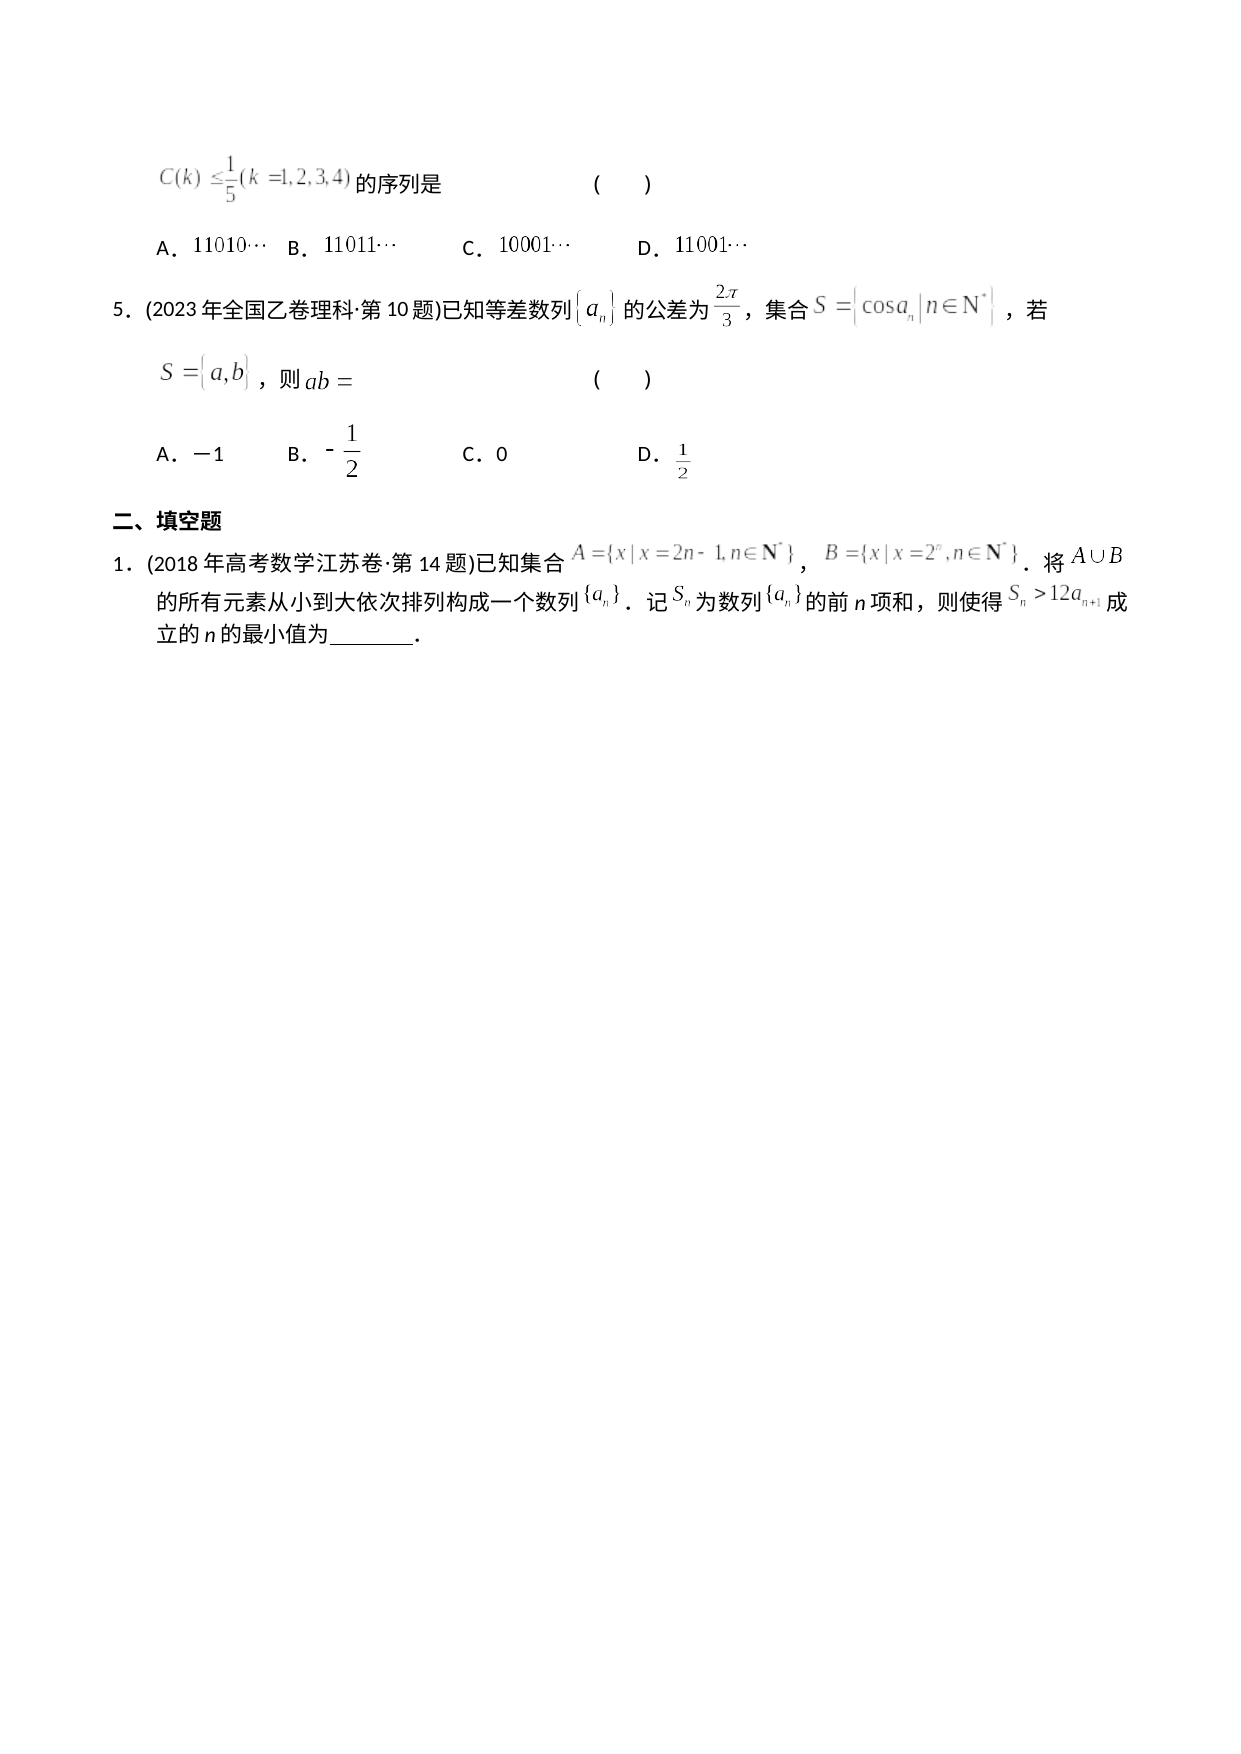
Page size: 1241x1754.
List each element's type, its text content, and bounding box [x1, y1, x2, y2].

text A． B． C． D． [156, 231, 1128, 264]
text 二、填空题 [112, 504, 1128, 536]
text A．－1 B． C．0 D． [156, 418, 1128, 488]
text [112, 150, 1128, 215]
text 5．(2023年全国乙卷理科·第10题)已知等差数列的公差为，集合，若，则 ( ) [112, 280, 1128, 402]
text 1．(2018年高考数学江苏卷·第14题)已知集合，．将的所有元素从小到大依次排列构成一个数列．记为数列的前n项和，则使得成立的n的最小值为 ． [112, 536, 1128, 648]
